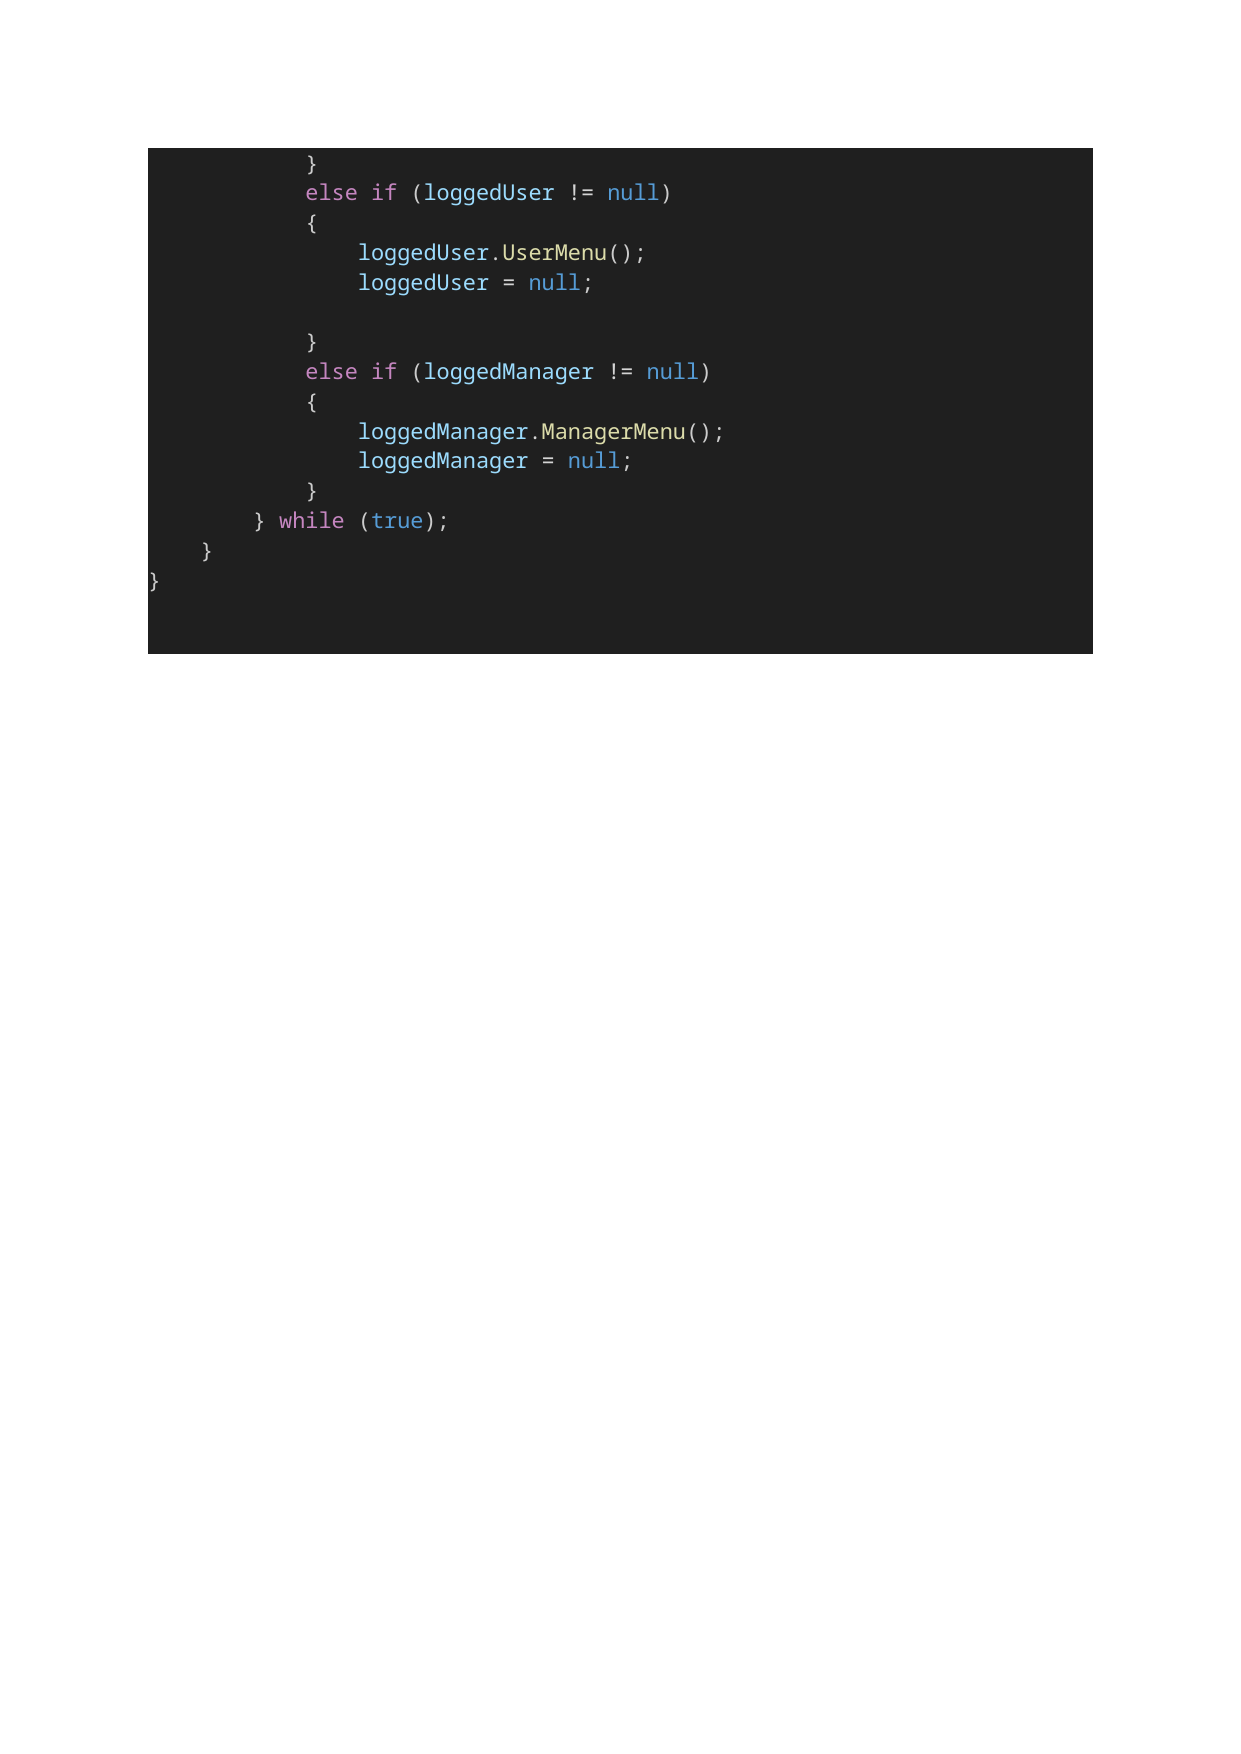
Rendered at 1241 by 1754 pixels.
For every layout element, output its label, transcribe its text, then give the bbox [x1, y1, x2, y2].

text } [148, 565, 1093, 594]
text loggedUser.UserMenu(); [148, 237, 1093, 267]
text loggedUser = null; [148, 267, 1093, 297]
text { [148, 207, 1093, 237]
text loggedManager = null; [148, 446, 1093, 475]
text } while (true); [148, 505, 1093, 535]
text else if (loggedUser != null) [148, 177, 1093, 207]
text loggedManager.ManagerMenu(); [148, 416, 1093, 446]
text { [148, 386, 1093, 416]
text } [148, 535, 1093, 565]
text else if (loggedManager != null) [148, 356, 1093, 386]
text } [148, 326, 1093, 356]
text } [148, 148, 1093, 177]
text } [148, 475, 1093, 505]
